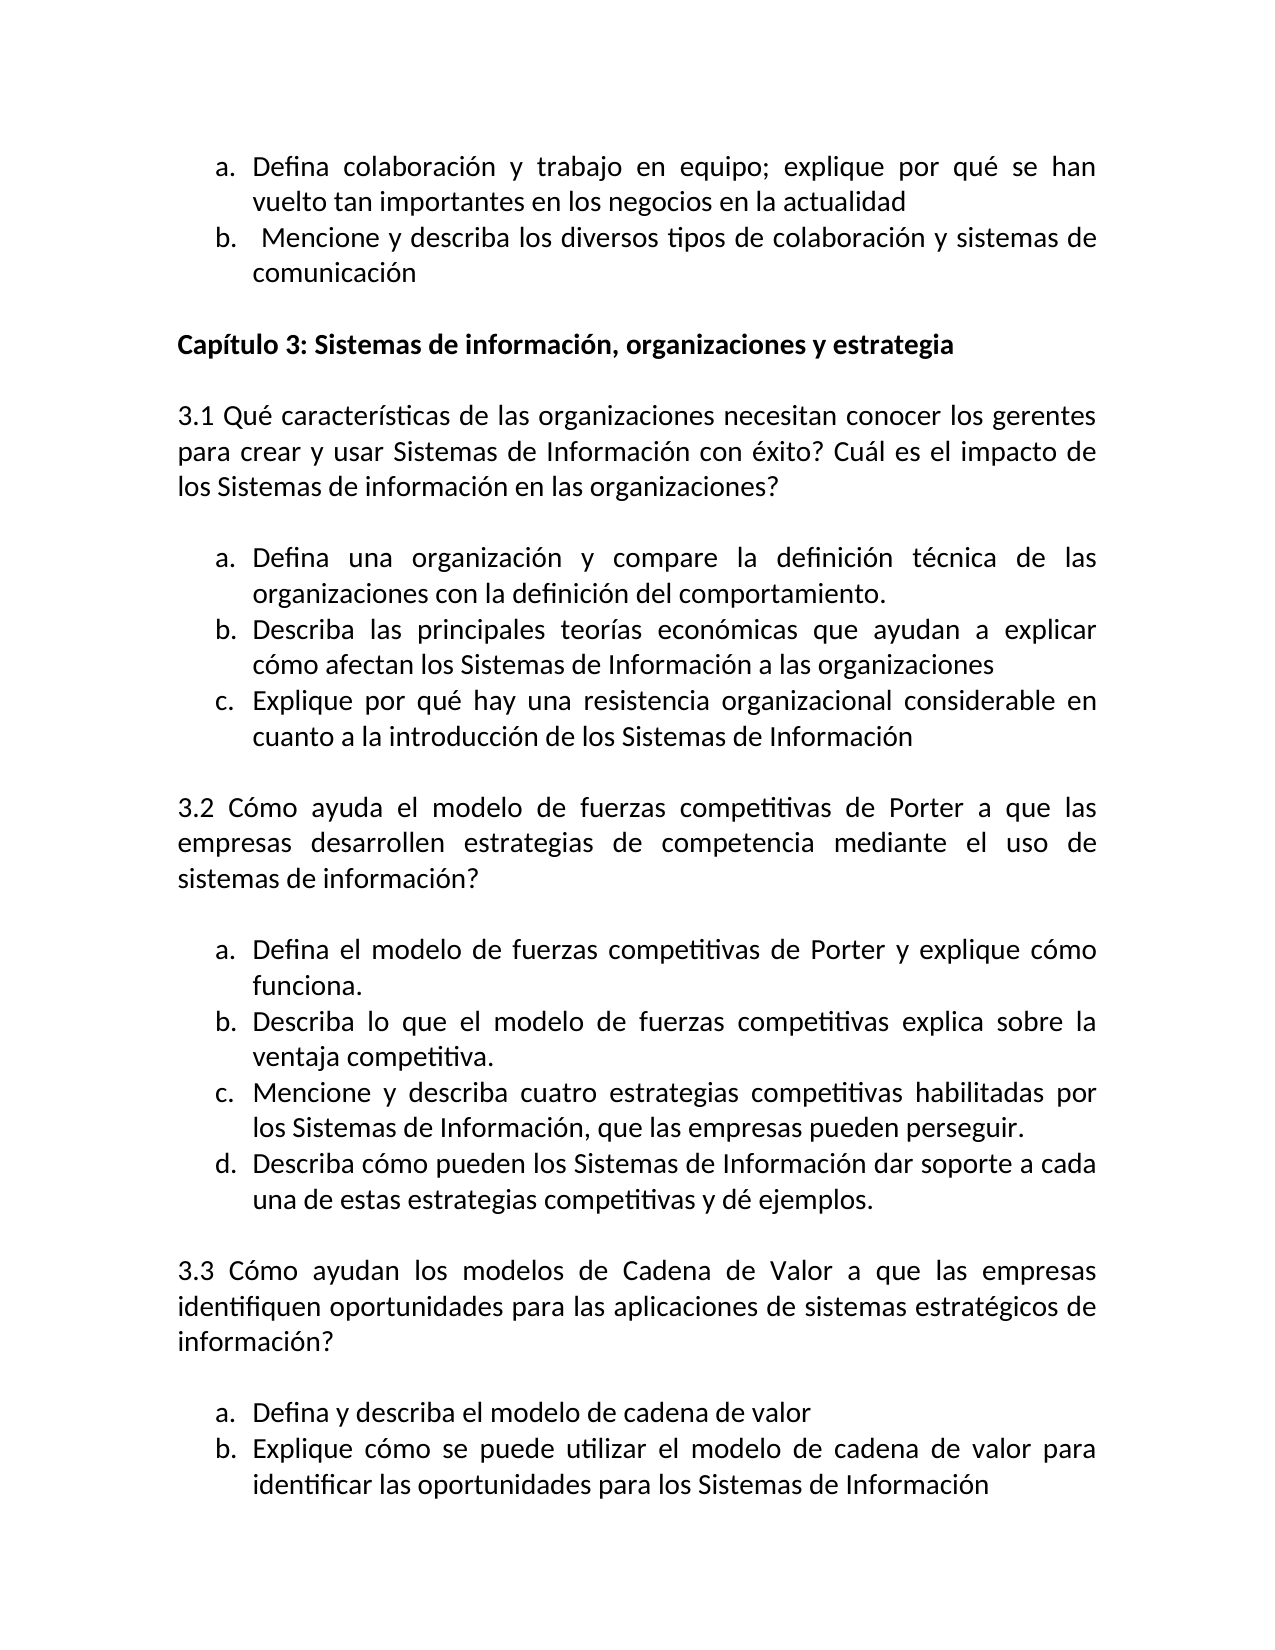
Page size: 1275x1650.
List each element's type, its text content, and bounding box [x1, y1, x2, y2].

list Defina una organización y compare la definición técnica de las organizaciones con la definición del comportamiento. [215, 539, 1098, 611]
text Capítulo 3: Sistemas de información, organizaciones y estrategia [177, 326, 1098, 361]
list Mencione y describa los diversos tipos de colaboración y sistemas de comunicación [215, 219, 1098, 290]
list Explique por qué hay una resistencia organizacional considerable en cuanto a la introducción de los Sistemas de Información [215, 682, 1098, 753]
text 3.1 Qué características de las organizaciones necesitan conocer los gerentes para crear y usar Sistemas de Información con éxito? Cuál es el impacto de los Sistemas de información en las organizaciones? [177, 397, 1098, 504]
list Defina y describa el modelo de cadena de valor [215, 1394, 1098, 1430]
text 3.2 Cómo ayuda el modelo de fuerzas competitivas de Porter a que las empresas desarrollen estrategias de competencia mediante el uso de sistemas de información? [177, 789, 1098, 896]
list Describa las principales teorías económicas que ayudan a explicar cómo afectan los Sistemas de Información a las organizaciones [215, 611, 1098, 682]
list Defina colaboración y trabajo en equipo; explique por qué se han vuelto tan importantes en los negocios en la actualidad [215, 148, 1098, 219]
list Defina el modelo de fuerzas competitivas de Porter y explique cómo funciona. [215, 931, 1098, 1003]
list Mencione y describa cuatro estrategias competitivas habilitadas por los Sistemas de Información, que las empresas pueden perseguir. [215, 1074, 1098, 1145]
list Describa lo que el modelo de fuerzas competitivas explica sobre la ventaja competitiva. [215, 1003, 1098, 1074]
list 3.3 Cómo ayudan los modelos de Cadena de Valor a que las empresas identifiquen oportunidades para las aplicaciones de sistemas estratégicos de información? [177, 1252, 1098, 1359]
list Describa cómo pueden los Sistemas de Información dar soporte a cada una de estas estrategias competitivas y dé ejemplos. [215, 1145, 1098, 1216]
list Explique cómo se puede utilizar el modelo de cadena de valor para identificar las oportunidades para los Sistemas de Información [215, 1430, 1098, 1501]
